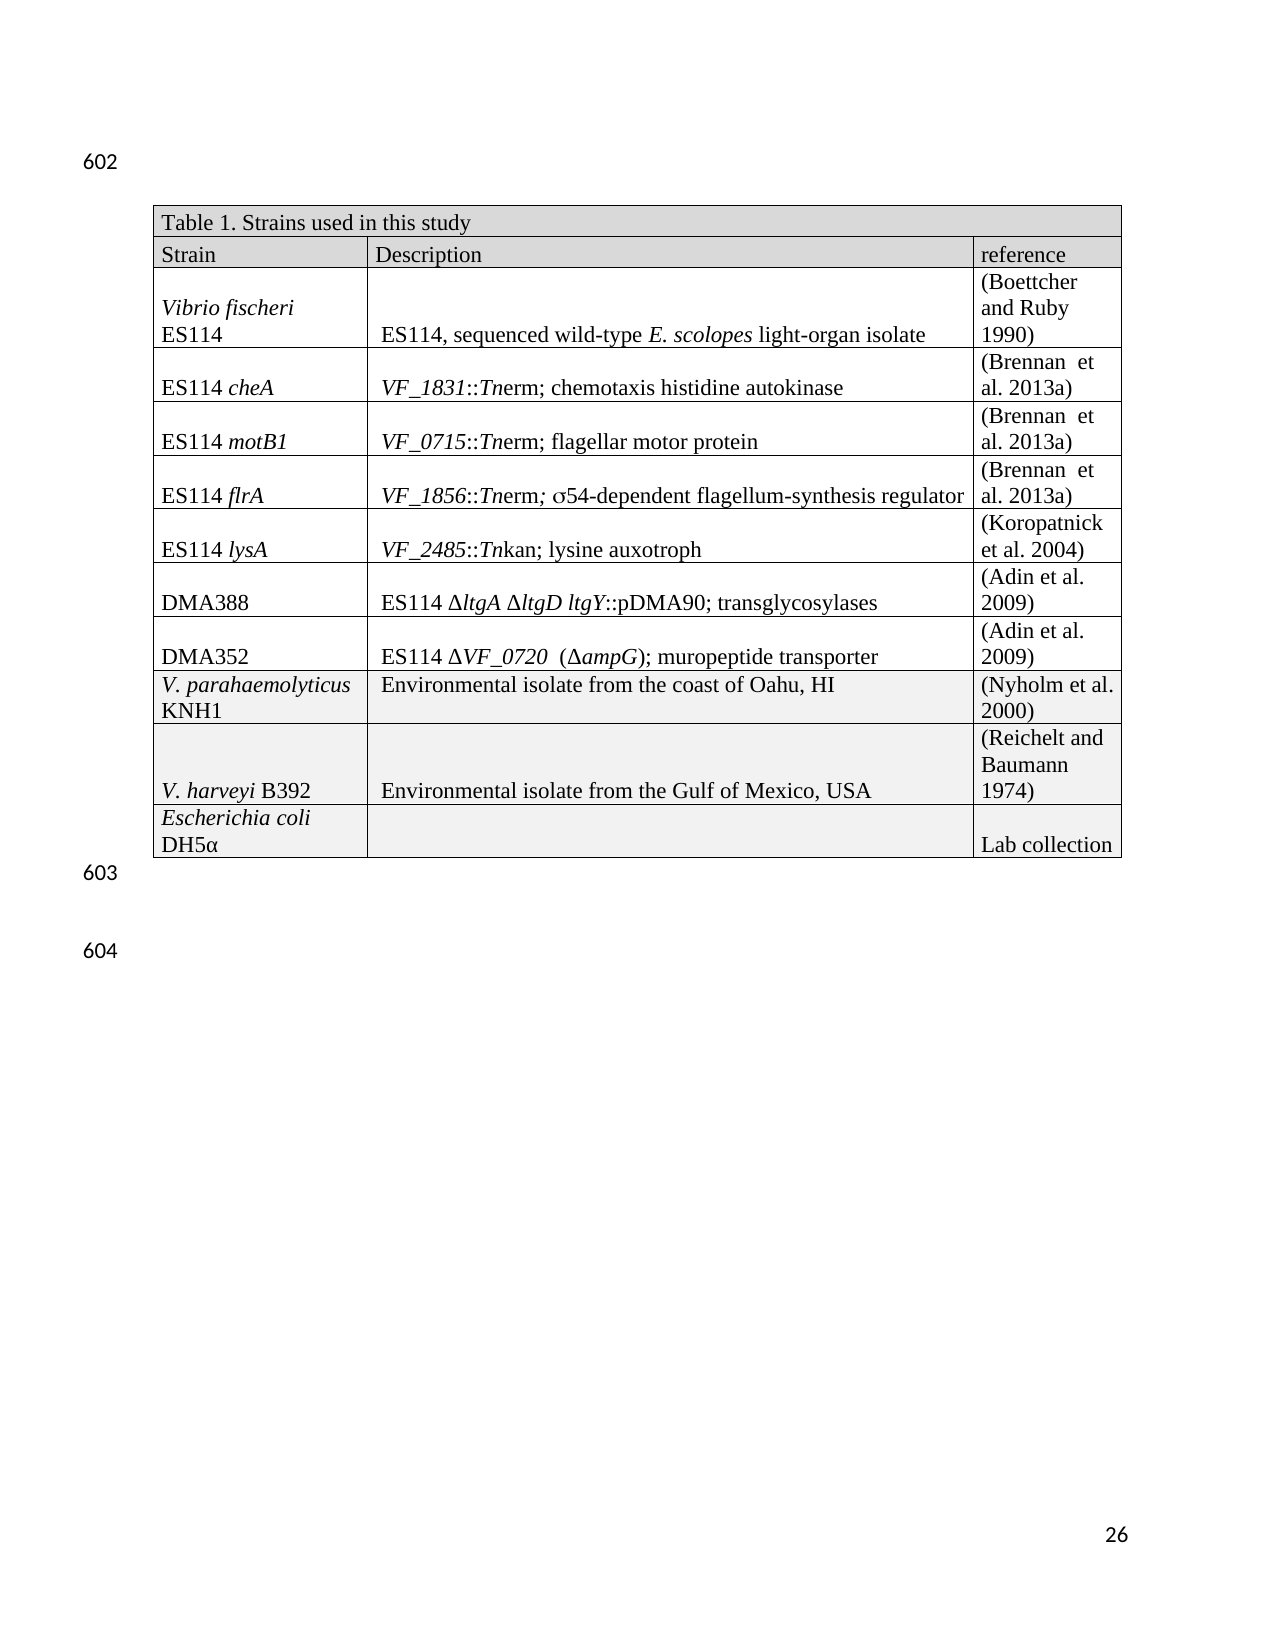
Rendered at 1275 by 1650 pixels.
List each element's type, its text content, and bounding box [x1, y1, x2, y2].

table_cell V. parahaemolyticus KNH1 [154, 671, 367, 723]
table_cell ES114 ΔVF_0720 (ΔampG); muropeptide transporter [368, 617, 973, 669]
table_cell (Brennan et al. 2013a) [974, 456, 1121, 508]
table_cell (Nyholm et al. 2000) [974, 671, 1121, 723]
table_cell reference [974, 237, 1121, 267]
table_cell ES114 ΔltgA ΔltgD ltgY::pDMA90; transglycosylases [368, 563, 973, 616]
table_cell V. harveyi B392 [154, 724, 367, 803]
table_cell (Brennan et al. 2013a) [974, 348, 1121, 401]
table_cell (Reichelt and Baumann 1974) [974, 724, 1121, 803]
table_cell DMA388 [154, 563, 367, 616]
table_cell Environmental isolate from the Gulf of Mexico, USA [368, 724, 973, 803]
table_cell VF_1831::Tnerm; chemotaxis histidine autokinase [368, 348, 973, 401]
table_cell VF_2485::Tnkan; lysine auxotroph [368, 509, 973, 562]
table_cell (Boettcher and Ruby 1990) [974, 268, 1121, 347]
table_cell Lab collection [974, 805, 1121, 857]
table_cell VF_1856::Tnerm; 54-dependent flagellum-synthesis regulator [368, 456, 973, 508]
table_cell (Adin et al. 2009) [974, 617, 1121, 669]
table_cell [368, 805, 973, 857]
table_cell DMA352 [154, 617, 367, 669]
table_cell Environmental isolate from the coast of Oahu, HI [368, 671, 973, 723]
table_cell VF_0715::Tnerm; flagellar motor protein [368, 402, 973, 454]
table_cell (Koropatnick et al. 2004) [974, 509, 1121, 562]
table_cell Escherichia coli DH5α [154, 805, 367, 857]
table_cell ES114, sequenced wild-type E. scolopes light-organ isolate [368, 268, 973, 347]
table_cell (Adin et al. 2009) [974, 563, 1121, 616]
table_cell ES114 lysA [154, 509, 367, 562]
table_cell Description [368, 237, 973, 267]
table_cell ES114 cheA [154, 348, 367, 401]
table_header Table 1. Strains used in this study [154, 206, 1121, 236]
table_cell ES114 motB1 [154, 402, 367, 454]
table_cell (Brennan et al. 2013a) [974, 402, 1121, 454]
table_cell Vibrio fischeri ES114 [154, 268, 367, 347]
table_cell Strain [154, 237, 367, 267]
table_cell ES114 flrA [154, 456, 367, 508]
